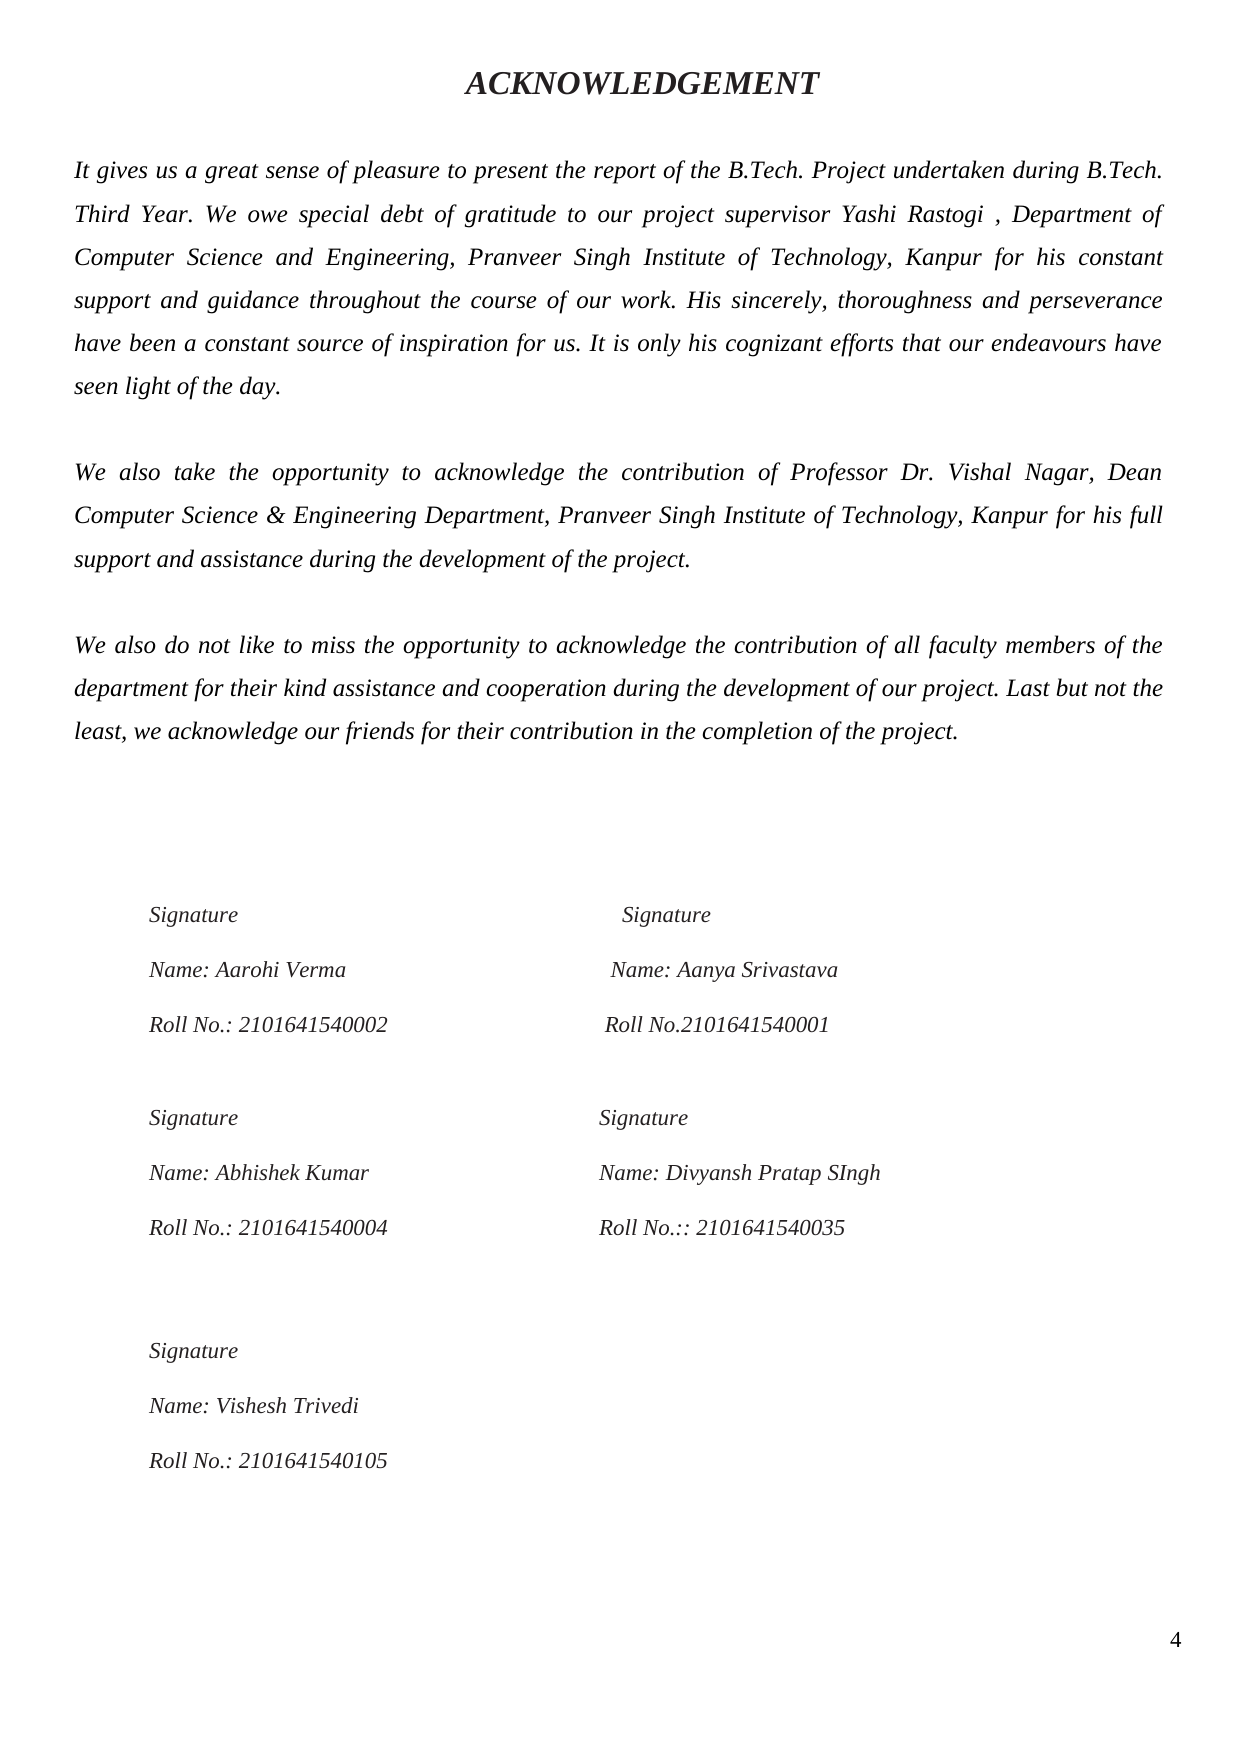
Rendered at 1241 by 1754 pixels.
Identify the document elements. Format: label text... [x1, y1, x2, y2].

text Roll No.: 2101641540004 Roll No.:: 2101641540035 [74, 1214, 1166, 1241]
text Signature [74, 1337, 1166, 1363]
text Signature Signature [74, 1104, 1166, 1131]
text Name: Abhishek Kumar Name: Divyansh Pratap SIngh [149, 1159, 1166, 1186]
text Name: Aarohi Verma Name: Aanya Srivastava [149, 956, 1166, 982]
text ACKNOWLEDGEMENT [122, 63, 1166, 102]
text Roll No.: 2101641540002 Roll No.2101641540001 [74, 1011, 1166, 1037]
text We also do not like to miss the opportunity to acknowledge the contribution of all faculty members of the department for their kind assistance and cooperation during the development of our project. Last but not the least, we acknowledge our friends for their contribution in the completion of the project. [74, 630, 1166, 745]
text Signature Signature [74, 901, 1166, 927]
text Roll No.: 2101641540105 [74, 1447, 1166, 1473]
text Name: Vishesh Trivedi [74, 1392, 1166, 1418]
text We also take the opportunity to acknowledge the contribution of Professor Dr. Vishal Nagar, Dean Computer Science & Engineering Department, Pranveer Singh Institute of Technology, Kanpur for his full support and assistance during the development of the project. [74, 457, 1166, 572]
text It gives us a great sense of pleasure to present the report of the B.Tech. Project undertaken during B.Tech. Third Year. We owe special debt of gratitude to our project supervisor Yashi Rastogi , Department of Computer Science and Engineering, Pranveer Singh Institute of Technology, Kanpur for his constant support and guidance throughout the course of our work. His sincerely, thoroughness and perseverance have been a constant source of inspiration for us. It is only his cognizant efforts that our endeavours have seen light of the day. [74, 156, 1166, 400]
